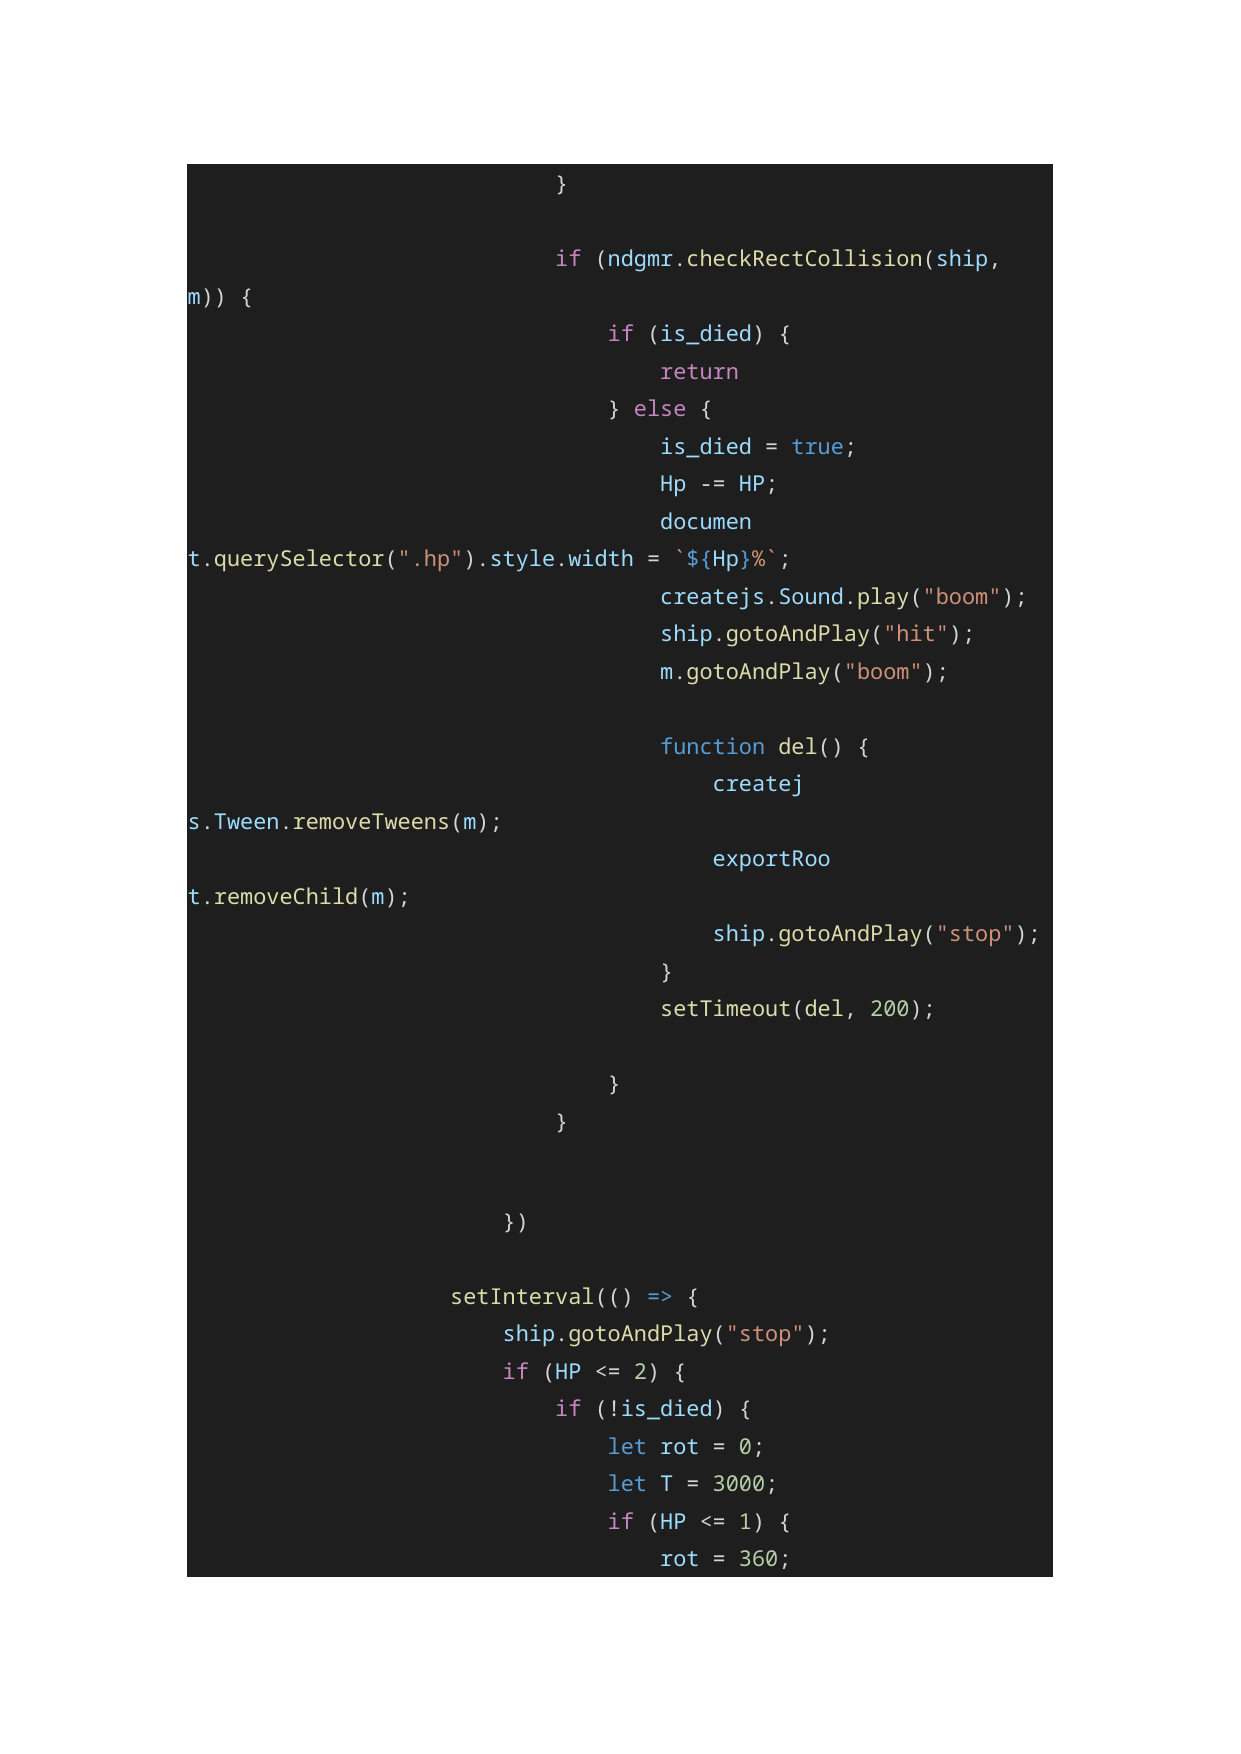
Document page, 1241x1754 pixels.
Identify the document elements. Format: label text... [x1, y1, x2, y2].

text function del() { [187, 727, 1053, 764]
text if (ndgmr.checkRectCollision(ship, m)) { [187, 239, 1053, 314]
text ship.gotoAndPlay("hit"); [187, 614, 1053, 652]
text } else { [187, 389, 1053, 427]
text document.querySelector(".hp").style.width = `${Hp}%`; [187, 502, 1053, 577]
text } [187, 164, 1053, 202]
text } [187, 1064, 1053, 1102]
text is_died = true; [187, 427, 1053, 464]
text } [187, 1102, 1053, 1139]
text exportRoot.removeChild(m); [187, 839, 1053, 914]
text createjs.Sound.play("boom"); [187, 577, 1053, 614]
text setTimeout(del, 200); [187, 989, 1053, 1027]
text let T = 3000; [187, 1464, 1053, 1502]
text setInterval(() => { [187, 1277, 1053, 1314]
text let rot = 0; [187, 1427, 1053, 1464]
text m.gotoAndPlay("boom"); [187, 652, 1053, 689]
text if (HP <= 2) { [187, 1352, 1053, 1389]
text ship.gotoAndPlay("stop"); [187, 1314, 1053, 1352]
text createjs.Tween.removeTweens(m); [187, 764, 1053, 839]
text rot = 360; [187, 1539, 1053, 1577]
text if (is_died) { [187, 314, 1053, 352]
text }) [187, 1202, 1053, 1239]
text } [187, 952, 1053, 989]
text if (HP <= 1) { [187, 1502, 1053, 1539]
text return [187, 352, 1053, 389]
text ship.gotoAndPlay("stop"); [187, 914, 1053, 952]
text if (!is_died) { [187, 1389, 1053, 1427]
text Hp -= HP; [187, 464, 1053, 502]
